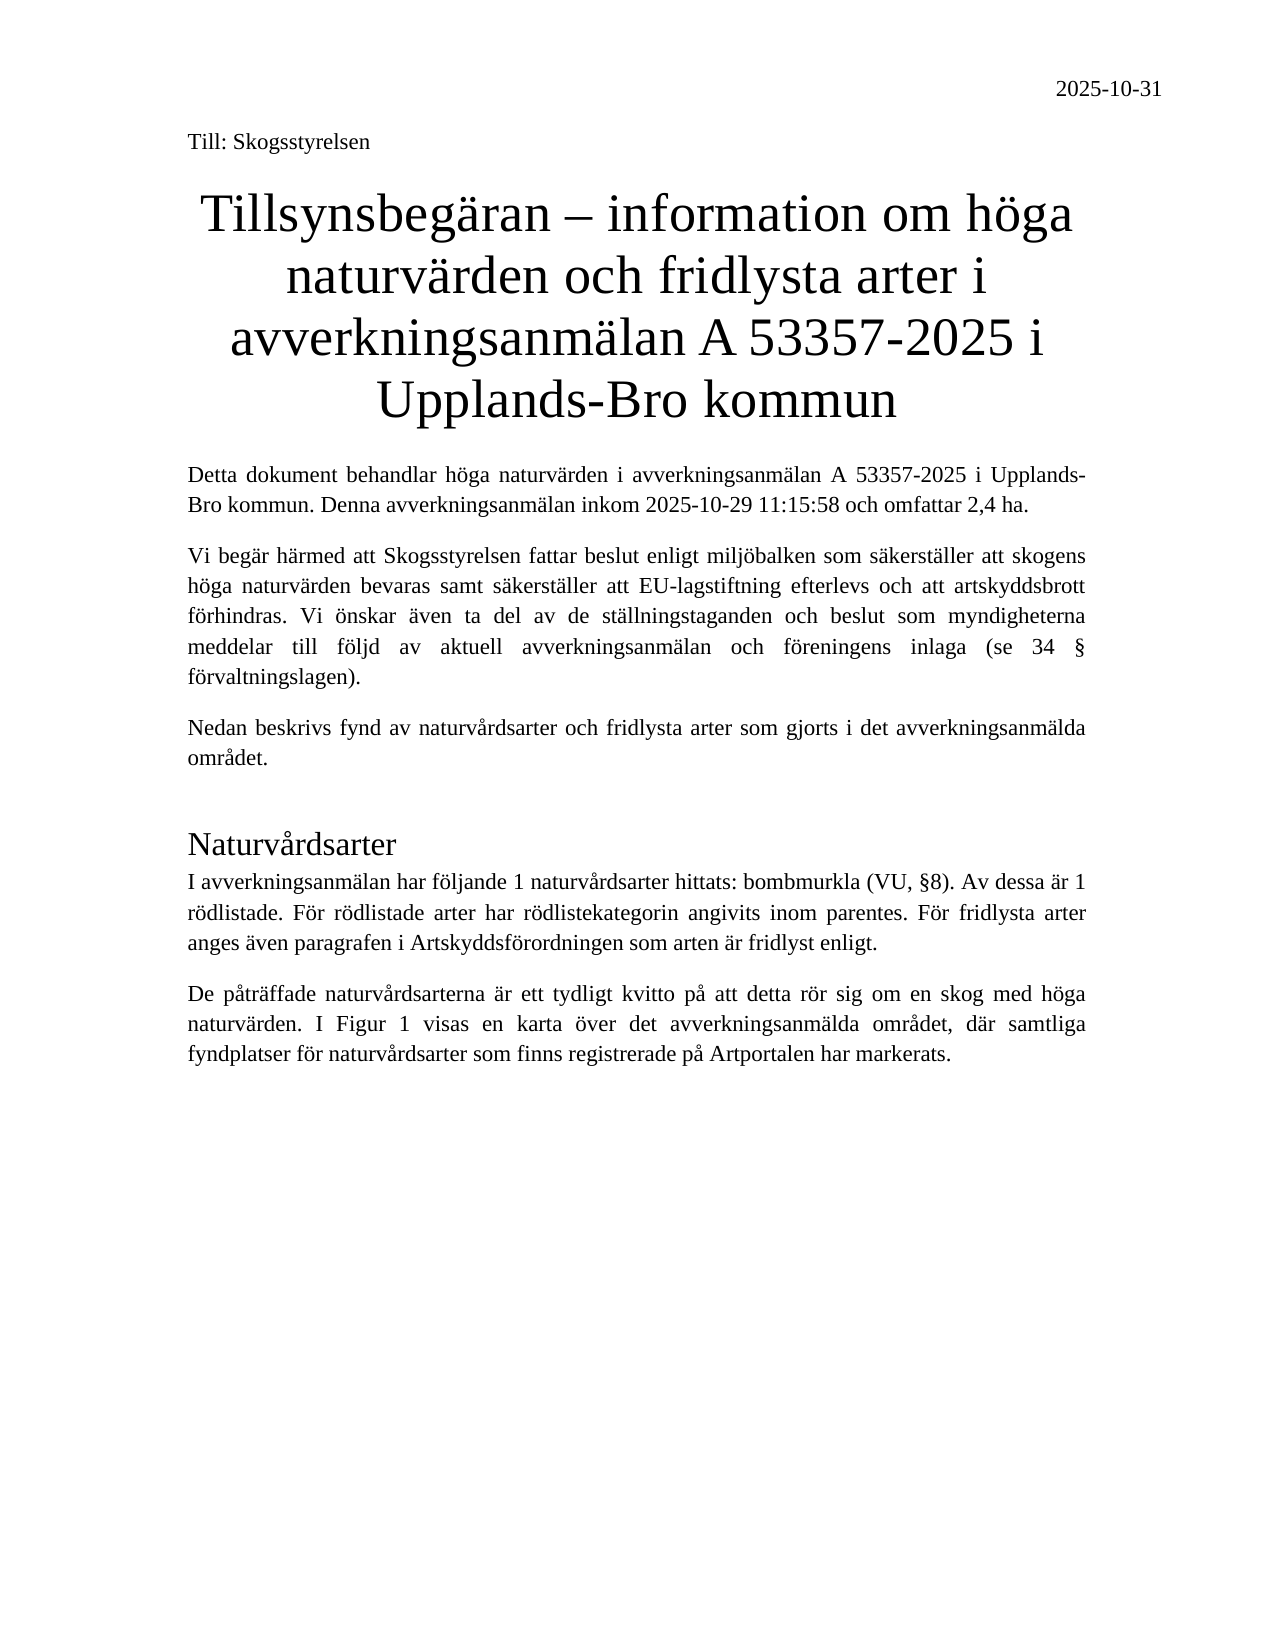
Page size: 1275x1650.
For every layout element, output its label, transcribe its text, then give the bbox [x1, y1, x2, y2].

text Vi begär härmed att Skogsstyrelsen fattar beslut enligt miljöbalken som säkerställer att skogens höga naturvärden bevaras samt säkerställer att EU-lagstiftning efterlevs och att artskyddsbrott förhindras. Vi önskar även ta del av de ställningstaganden och beslut som myndigheterna meddelar till följd av aktuell avverkningsanmälan och föreningens inlaga (se 34 § förvaltningslagen). [187, 542, 1087, 689]
text I avverkningsanmälan har följande 1 naturvårdsarter hittats: bombmurkla (VU, §8). Av dessa är 1 rödlistade. För rödlistade arter har rödlistekategorin angivits inom parentes. För fridlysta arter anges även paragrafen i Artskyddsförordningen som arten är fridlyst enligt. [187, 868, 1087, 955]
title Tillsynsbegäran – information om höga naturvärden och fridlysta arter i avverkningsanmälan A 53357-2025 i Upplands-Bro kommun [187, 180, 1087, 429]
text Detta dokument behandlar höga naturvärden i avverkningsanmälan A 53357-2025 i Upplands-Bro kommun. Denna avverkningsanmälan inkom 2025-10-29 11:15:58 och omfattar 2,4 ha. [187, 461, 1087, 517]
text Nedan beskrivs fynd av naturvårdsarter och fridlysta arter som gjorts i det avverkningsanmälda området. [187, 714, 1087, 771]
subtitle Naturvårdsarter [187, 824, 1087, 863]
text De påträffade naturvårdsarterna är ett tydligt kvitto på att detta rör sig om en skog med höga naturvärden. I Figur 1 visas en karta över det avverkningsanmälda området, där samtliga fyndplatser för naturvårdsarter som finns registrerade på Artportalen har markerats. [187, 980, 1087, 1067]
